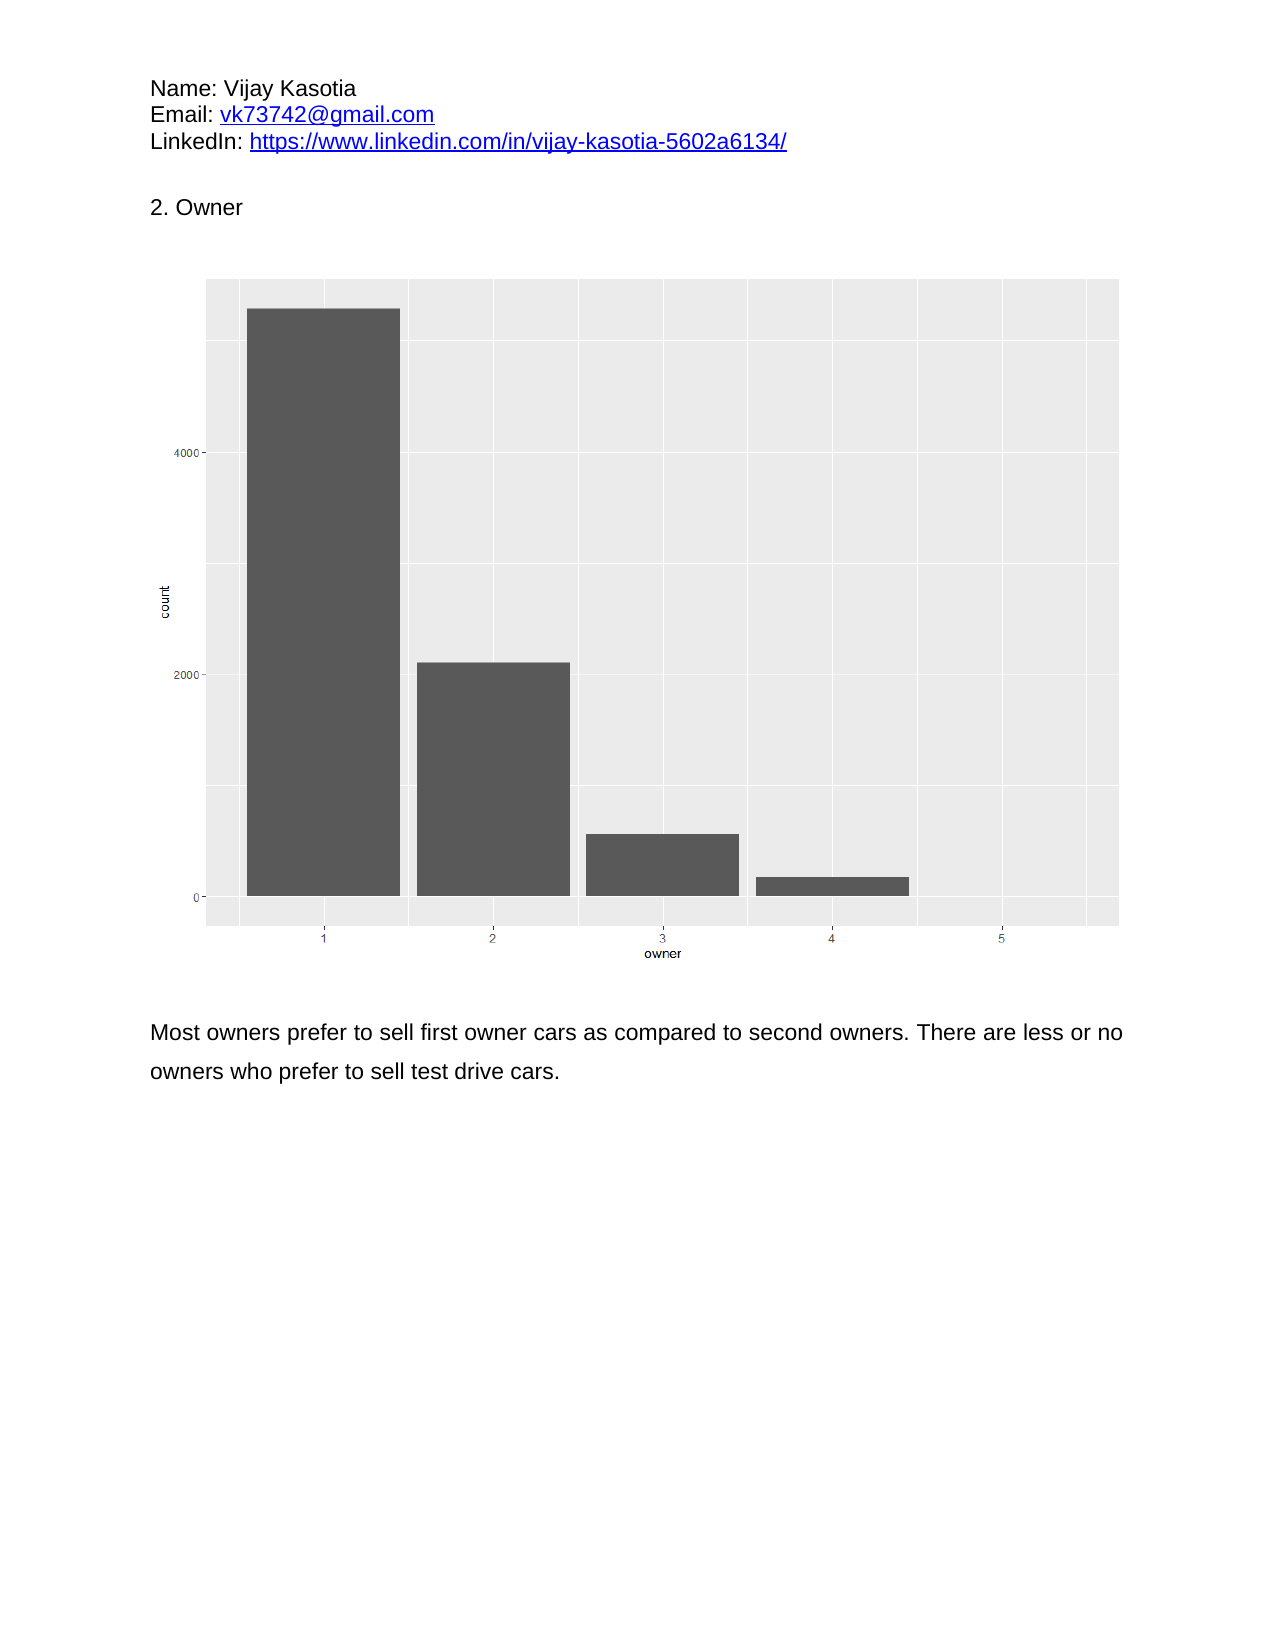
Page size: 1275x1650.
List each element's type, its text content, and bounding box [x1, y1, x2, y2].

text Most owners prefer to sell first owner cars as compared to second owners. There are less or no owners who prefer to sell test drive cars. [150, 1019, 1125, 1085]
picture [150, 272, 1125, 967]
text 2. Owner [150, 193, 1125, 220]
